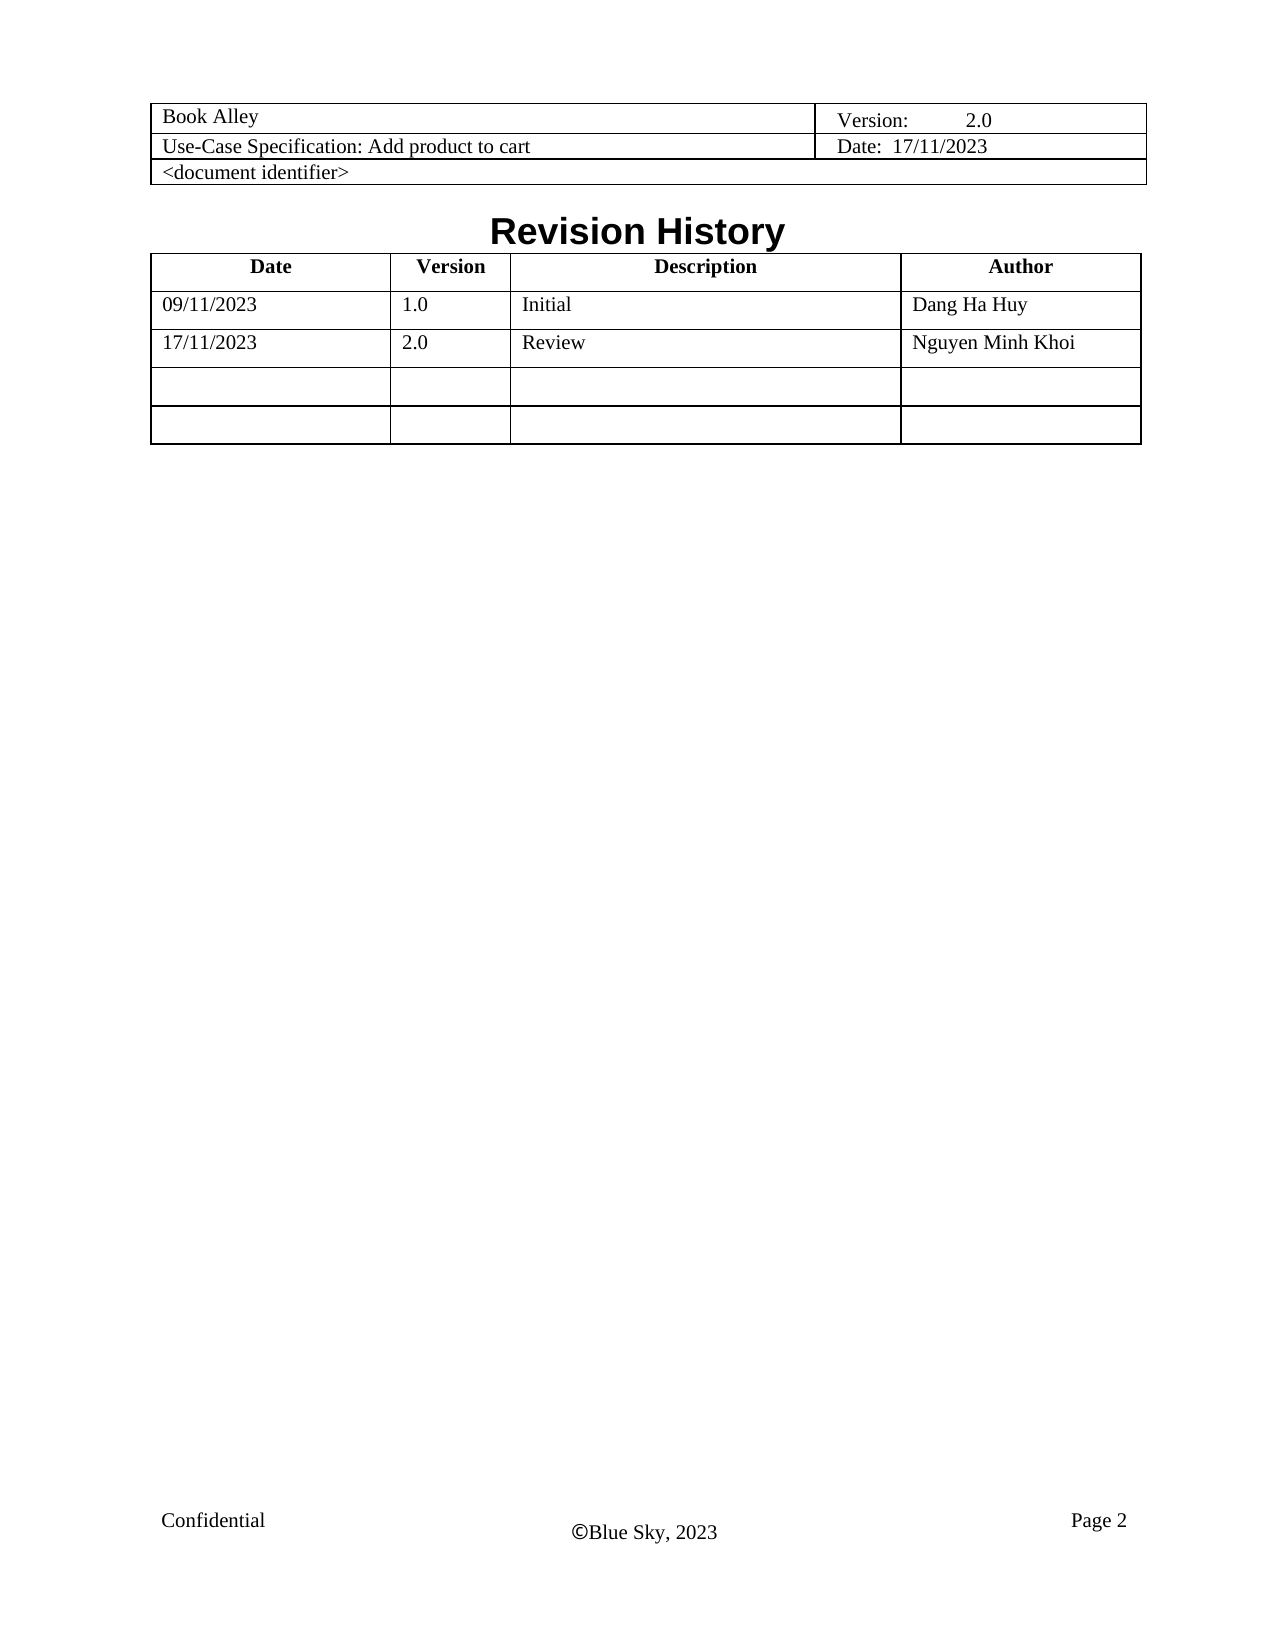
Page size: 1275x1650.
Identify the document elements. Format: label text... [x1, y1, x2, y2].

table_cell Nguyen Minh Khoi [902, 330, 1140, 367]
table_cell [152, 407, 390, 443]
table_cell 09/11/2023 [152, 292, 390, 329]
table_cell Dang Ha Huy [902, 292, 1140, 329]
table_header Date [152, 254, 390, 291]
table_header Description [511, 254, 900, 291]
table_cell 1.0 [391, 292, 510, 329]
table_cell [902, 368, 1140, 405]
table_cell [391, 407, 510, 443]
table_header Version [391, 254, 510, 291]
table_cell [511, 368, 900, 405]
table_cell Initial [511, 292, 900, 329]
table_cell [902, 407, 1140, 443]
table_cell [511, 407, 900, 443]
table_cell [391, 368, 510, 405]
table_cell Review [511, 330, 900, 367]
table_cell 17/11/2023 [152, 330, 390, 367]
title Revision History [150, 209, 1125, 252]
table_cell [152, 368, 390, 405]
table_cell 2.0 [391, 330, 510, 367]
table_header Author [902, 254, 1140, 291]
